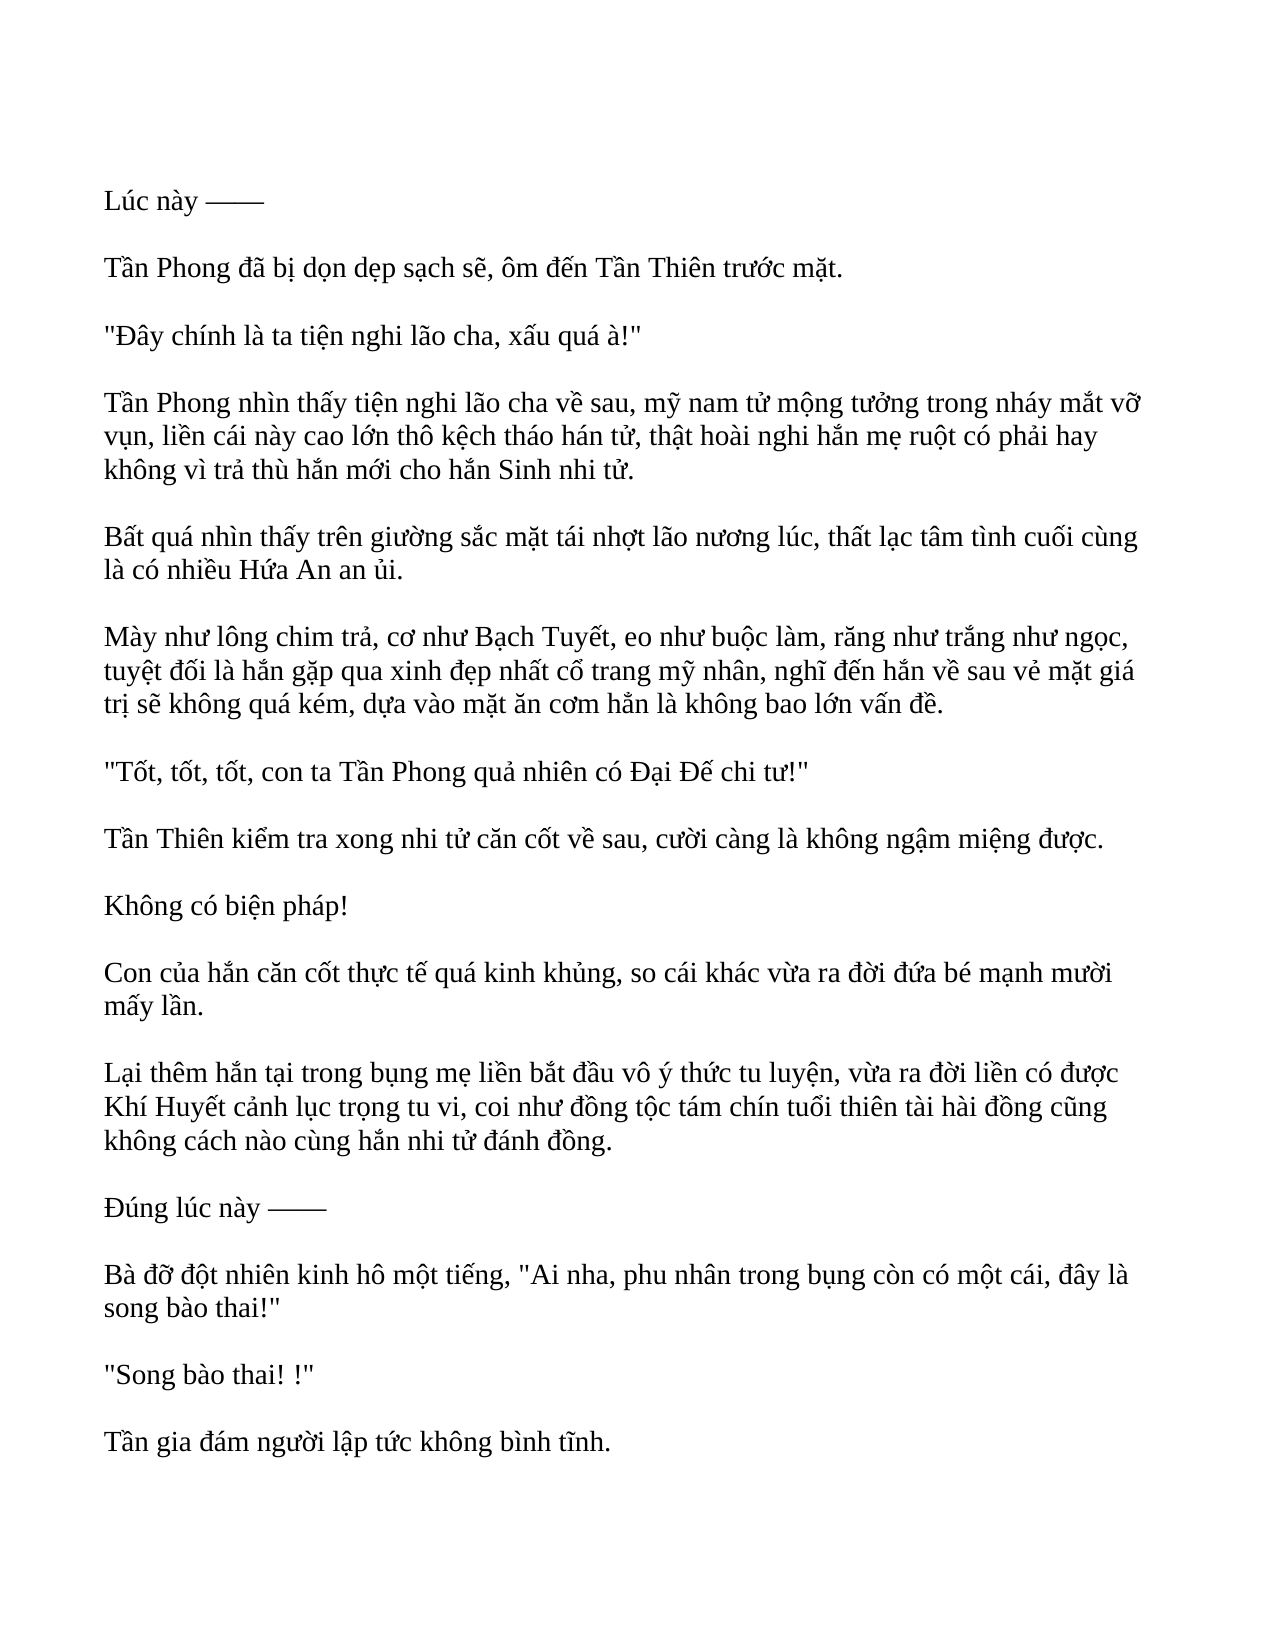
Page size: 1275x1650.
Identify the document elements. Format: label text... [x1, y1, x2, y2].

text Mày như lông chim trả, cơ như Bạch Tuyết, eo như buộc làm, răng như trắng như ngọc, tuyệt đối là hắn gặp qua xinh đẹp nhất cổ trang mỹ nhân, nghĩ đến hắn về sau vẻ mặt giá trị sẽ không quá kém, dựa vào mặt ăn cơm hẳn là không bao lớn vấn đề. [103, 619, 1152, 720]
text Tần Thiên kiểm tra xong nhi tử căn cốt về sau, cười càng là không ngậm miệng được. [103, 821, 1152, 854]
text Lại thêm hắn tại trong bụng mẹ liền bắt đầu vô ý thức tu luyện, vừa ra đời liền có được Khí Huyết cảnh lục trọng tu vi, coi như đồng tộc tám chín tuổi thiên tài hài đồng cũng không cách nào cùng hắn nhi tử đánh đồng. [103, 1056, 1152, 1156]
text "Tốt, tốt, tốt, con ta Tần Phong quả nhiên có Đại Đế chi tư!" [103, 754, 1152, 787]
text Tần Phong nhìn thấy tiện nghi lão cha về sau, mỹ nam tử mộng tưởng trong nháy mắt vỡ vụn, liền cái này cao lớn thô kệch tháo hán tử, thật hoài nghi hắn mẹ ruột có phải hay không vì trả thù hắn mới cho hắn Sinh nhi tử. [103, 385, 1152, 485]
text Lúc này —— [103, 183, 1152, 217]
text "Đây chính là ta tiện nghi lão cha, xấu quá à!" [103, 318, 1152, 351]
text Bất quá nhìn thấy trên giường sắc mặt tái nhợt lão nương lúc, thất lạc tâm tình cuối cùng là có nhiều Hứa An an ủi. [103, 519, 1152, 586]
text Không có biện pháp! [103, 888, 1152, 921]
text Tần Phong đã bị dọn dẹp sạch sẽ, ôm đến Tần Thiên trước mặt. [103, 251, 1152, 284]
text Tần gia đám người lập tức không bình tĩnh. [103, 1424, 1152, 1458]
text "Song bào thai! !" [103, 1357, 1152, 1391]
text Con của hắn căn cốt thực tế quá kinh khủng, so cái khác vừa ra đời đứa bé mạnh mười mấy lần. [103, 955, 1152, 1022]
text Bà đỡ đột nhiên kinh hô một tiếng, "Ai nha, phu nhân trong bụng còn có một cái, đây là song bào thai!" [103, 1257, 1152, 1324]
text Đúng lúc này —— [103, 1190, 1152, 1223]
